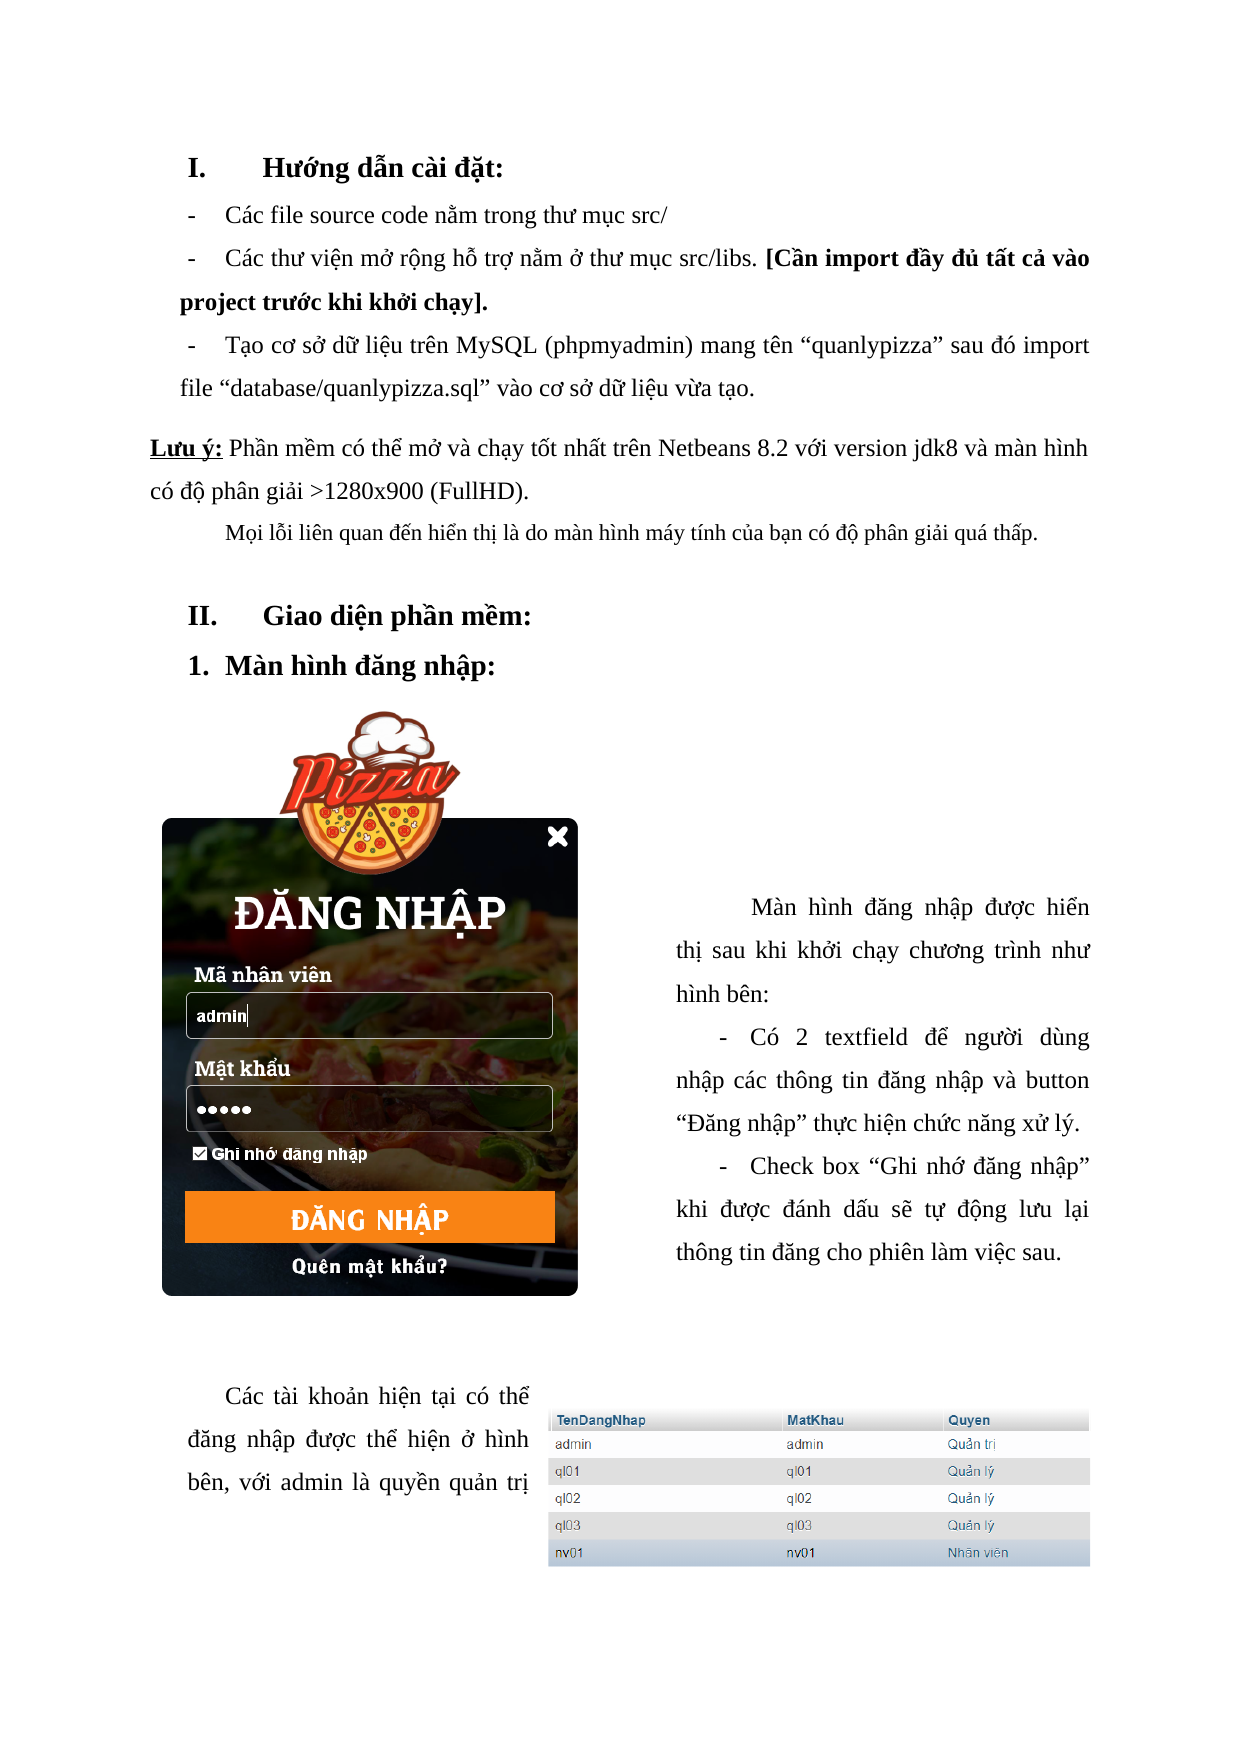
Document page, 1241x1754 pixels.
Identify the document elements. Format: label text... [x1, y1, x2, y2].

list Màn hình đăng nhập được hiển thị sau khi khởi chạy chương trình như hình bên: [583, 892, 1090, 1007]
list Các file source code nằm trong thư mục src/ [187, 200, 1090, 229]
list Check box “Ghi nhớ đăng nhập” khi được đánh dấu sẽ tự động lưu lại thông tin đăng cho phiên làm việc sau. [583, 1151, 1090, 1266]
list Tạo cơ sở dữ liệu trên MySQL (phpmyadmin) mang tên “quanlypizza” sau đó import file “database/quanlypizza.sql” vào cơ sở dữ liệu vừa tạo. [179, 330, 1090, 402]
picture [548, 1404, 1091, 1567]
list Các thư viện mở rộng hỗ trợ nằm ở thư mục src/libs. [Cần import đầy đủ tất cả vào project trước khi khởi chạy]. [179, 243, 1090, 315]
list Màn hình đăng nhập: [187, 648, 1090, 682]
text Mọi lỗi liên quan đến hiển thị là do màn hình máy tính của bạn có độ phân giải quá thấp. [150, 519, 1090, 545]
picture [156, 708, 583, 1301]
text Lưu ý: Phần mềm có thể mở và chạy tốt nhất trên Netbeans 8.2 với version jdk8 và màn hình có độ phân giải >1280x900 (FullHD). [150, 433, 1090, 504]
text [187, 1381, 1090, 1496]
list Hướng dẫn cài đặt: [187, 150, 1090, 183]
list Có 2 textfield để người dùng nhập các thông tin đăng nhập và button “Đăng nhập” thực hiện chức năng xử lý. [583, 1022, 1090, 1137]
list Giao diện phần mềm: [187, 598, 1090, 631]
